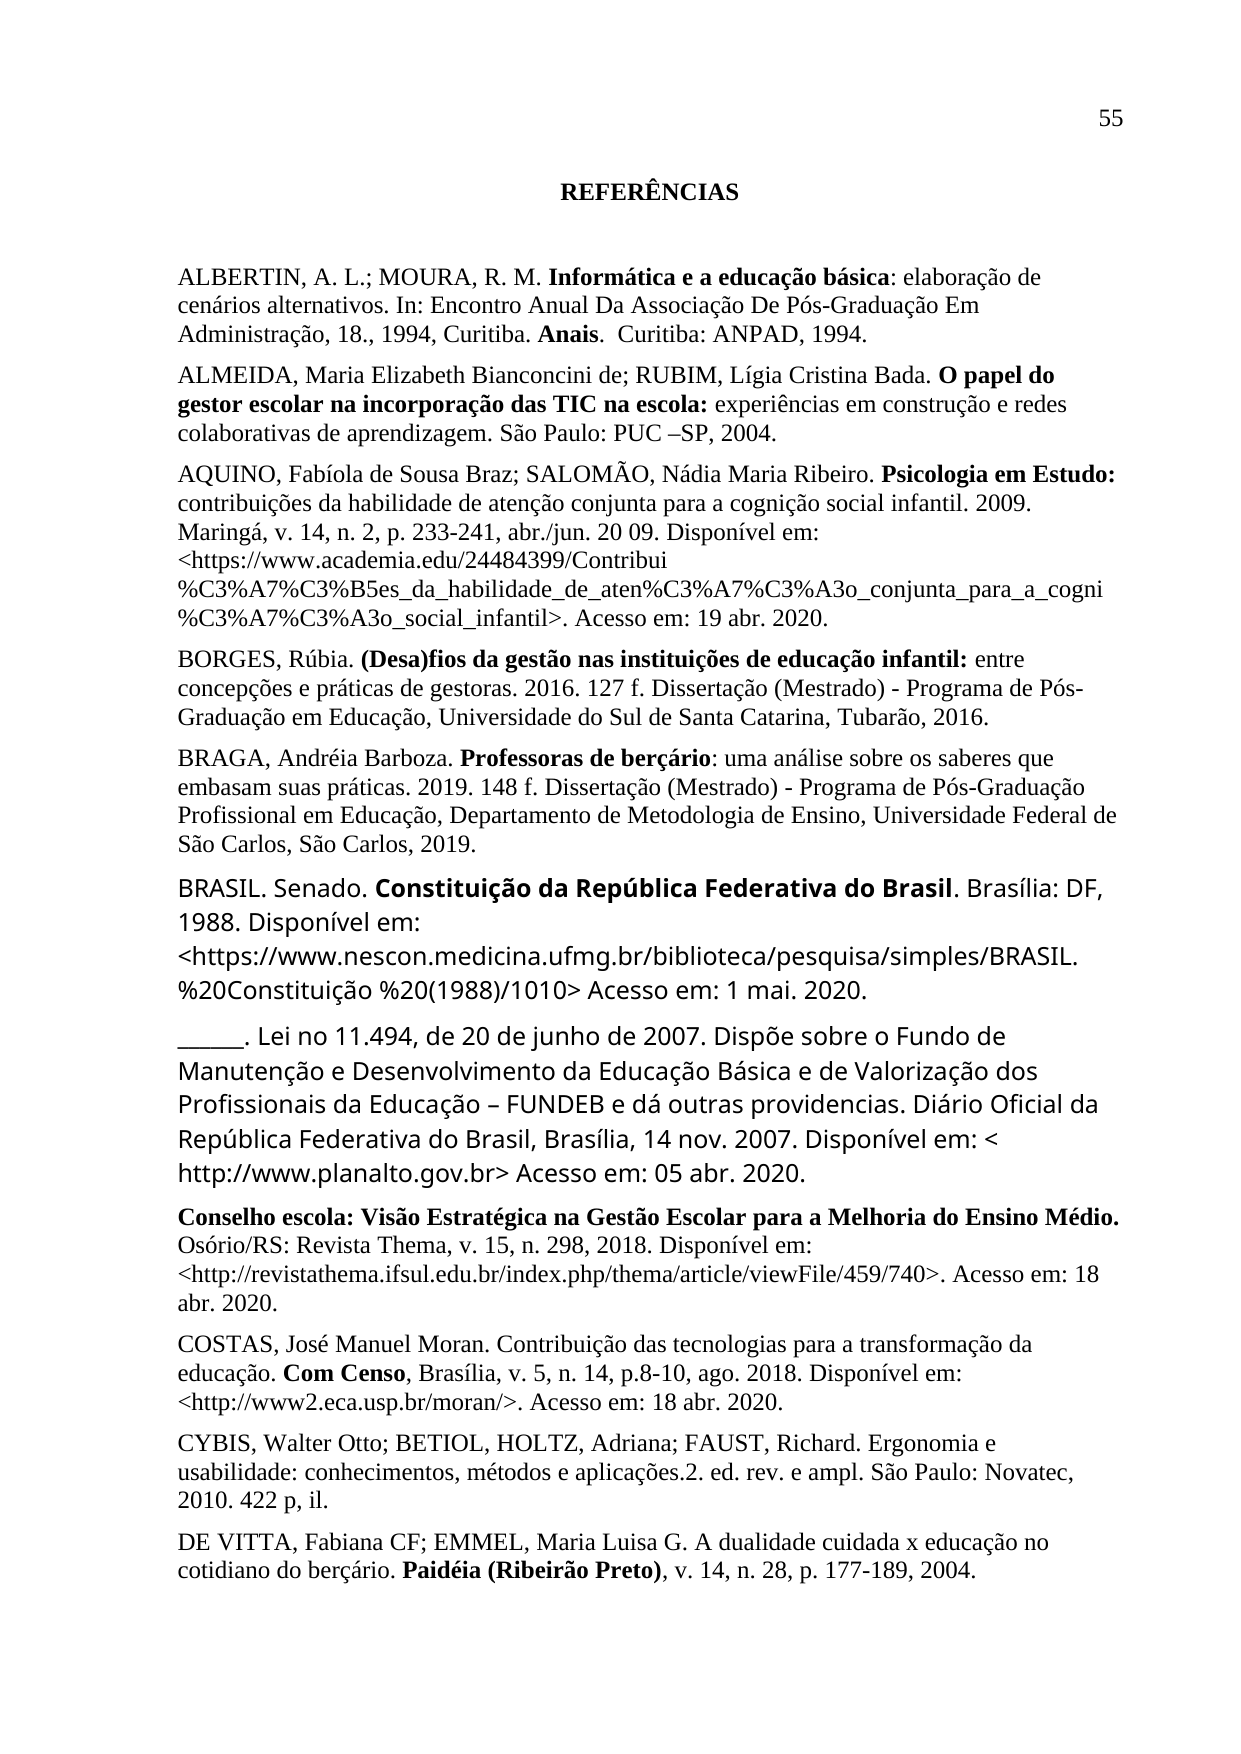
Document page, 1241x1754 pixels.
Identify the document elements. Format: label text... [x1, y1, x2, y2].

text BRAGA, Andréia Barboza. Professoras de berçário: uma análise sobre os saberes que embasam suas práticas. 2019. 148 f. Dissertação (Mestrado) - Programa de Pós-Graduação Profissional em Educação, Departamento de Metodologia de Ensino, Universidade Federal de São Carlos, São Carlos, 2019. [177, 743, 1122, 858]
text Referências [177, 177, 1122, 206]
text BORGES, Rúbia. (Desa)fios da gestão nas instituições de educação infantil: entre concepções e práticas de gestoras. 2016. 127 f. Dissertação (Mestrado) - Programa de Pós-Graduação em Educação, Universidade do Sul de Santa Catarina, Tubarão, 2016. [177, 644, 1122, 730]
text DE VITTA, Fabiana CF; EMMEL, Maria Luisa G. A dualidade cuidada x educação no cotidiano do berçário. Paidéia (Ribeirão Preto), v. 14, n. 28, p. 177-189, 2004. [177, 1527, 1122, 1584]
text Conselho escola: Visão Estratégica na Gestão Escolar para a Melhoria do Ensino Médio. Osório/RS: Revista Thema, v. 15, n. 298, 2018. Disponível em: <http://revistathema.ifsul.edu.br/index.php/thema/article/viewFile/459/740>. Acesso em: 18 abr. 2020. [177, 1202, 1122, 1317]
text AQUINO, Fabíola de Sousa Braz; SALOMÃO, Nádia Maria Ribeiro. Psicologia em Estudo: contribuições da habilidade de atenção conjunta para a cognição social infantil. 2009. Maringá, v. 14, n. 2, p. 233-241, abr./jun. 20 09. Disponível em: <https://www.academia.edu/24484399/Contribui%C3%A7%C3%B5es_da_habilidade_de_aten%C3%A7%C3%A3o_conjunta_para_a_cogni%C3%A7%C3%A3o_social_infantil>. Acesso em: 19 abr. 2020. [177, 459, 1122, 632]
text ALBERTIN, A. L.; MOURA, R. M. Informática e a educação básica: elaboração de cenários alternativos. In: Encontro Anual Da Associação De Pós-Graduação Em Administração, 18., 1994, Curitiba. Anais. Curitiba: ANPAD, 1994. [177, 262, 1122, 348]
text BRASIL. Senado. Constituição da República Federativa do Brasil. Brasília: DF, 1988. Disponível em: <https://www.nescon.medicina.ufmg.br/biblioteca/pesquisa/simples/BRASIL.%20Constituição %20(1988)/1010> Acesso em: 1 mai. 2020. [177, 870, 1122, 1007]
text COSTAS, José Manuel Moran. Contribuição das tecnologias para a transformação da educação. Com Censo, Brasília, v. 5, n. 14, p.8-10, ago. 2018. Disponível em: <http://www2.eca.usp.br/moran/>. Acesso em: 18 abr. 2020. [177, 1329, 1122, 1416]
text CYBIS, Walter Otto; BETIOL, HOLTZ, Adriana; FAUST, Richard. Ergonomia e usabilidade: conhecimentos, métodos e aplicações.2. ed. rev. e ampl. São Paulo: Novatec, 2010. 422 p, il. [177, 1428, 1122, 1514]
text ALMEIDA, Maria Elizabeth Bianconcini de; RUBIM, Lígia Cristina Bada. O papel do gestor escolar na incorporação das TIC na escola: experiências em construção e redes colaborativas de aprendizagem. São Paulo: PUC –SP, 2004. [177, 360, 1122, 447]
text ______. Lei no 11.494, de 20 de junho de 2007. Dispõe sobre o Fundo de Manutenção e Desenvolvimento da Educação Básica e de Valorização dos Profissionais da Educação – FUNDEB e dá outras providencias. Diário Oficial da República Federativa do Brasil, Brasília, 14 nov. 2007. Disponível em: < http://www.planalto.gov.br> Acesso em: 05 abr. 2020. [177, 1019, 1122, 1189]
